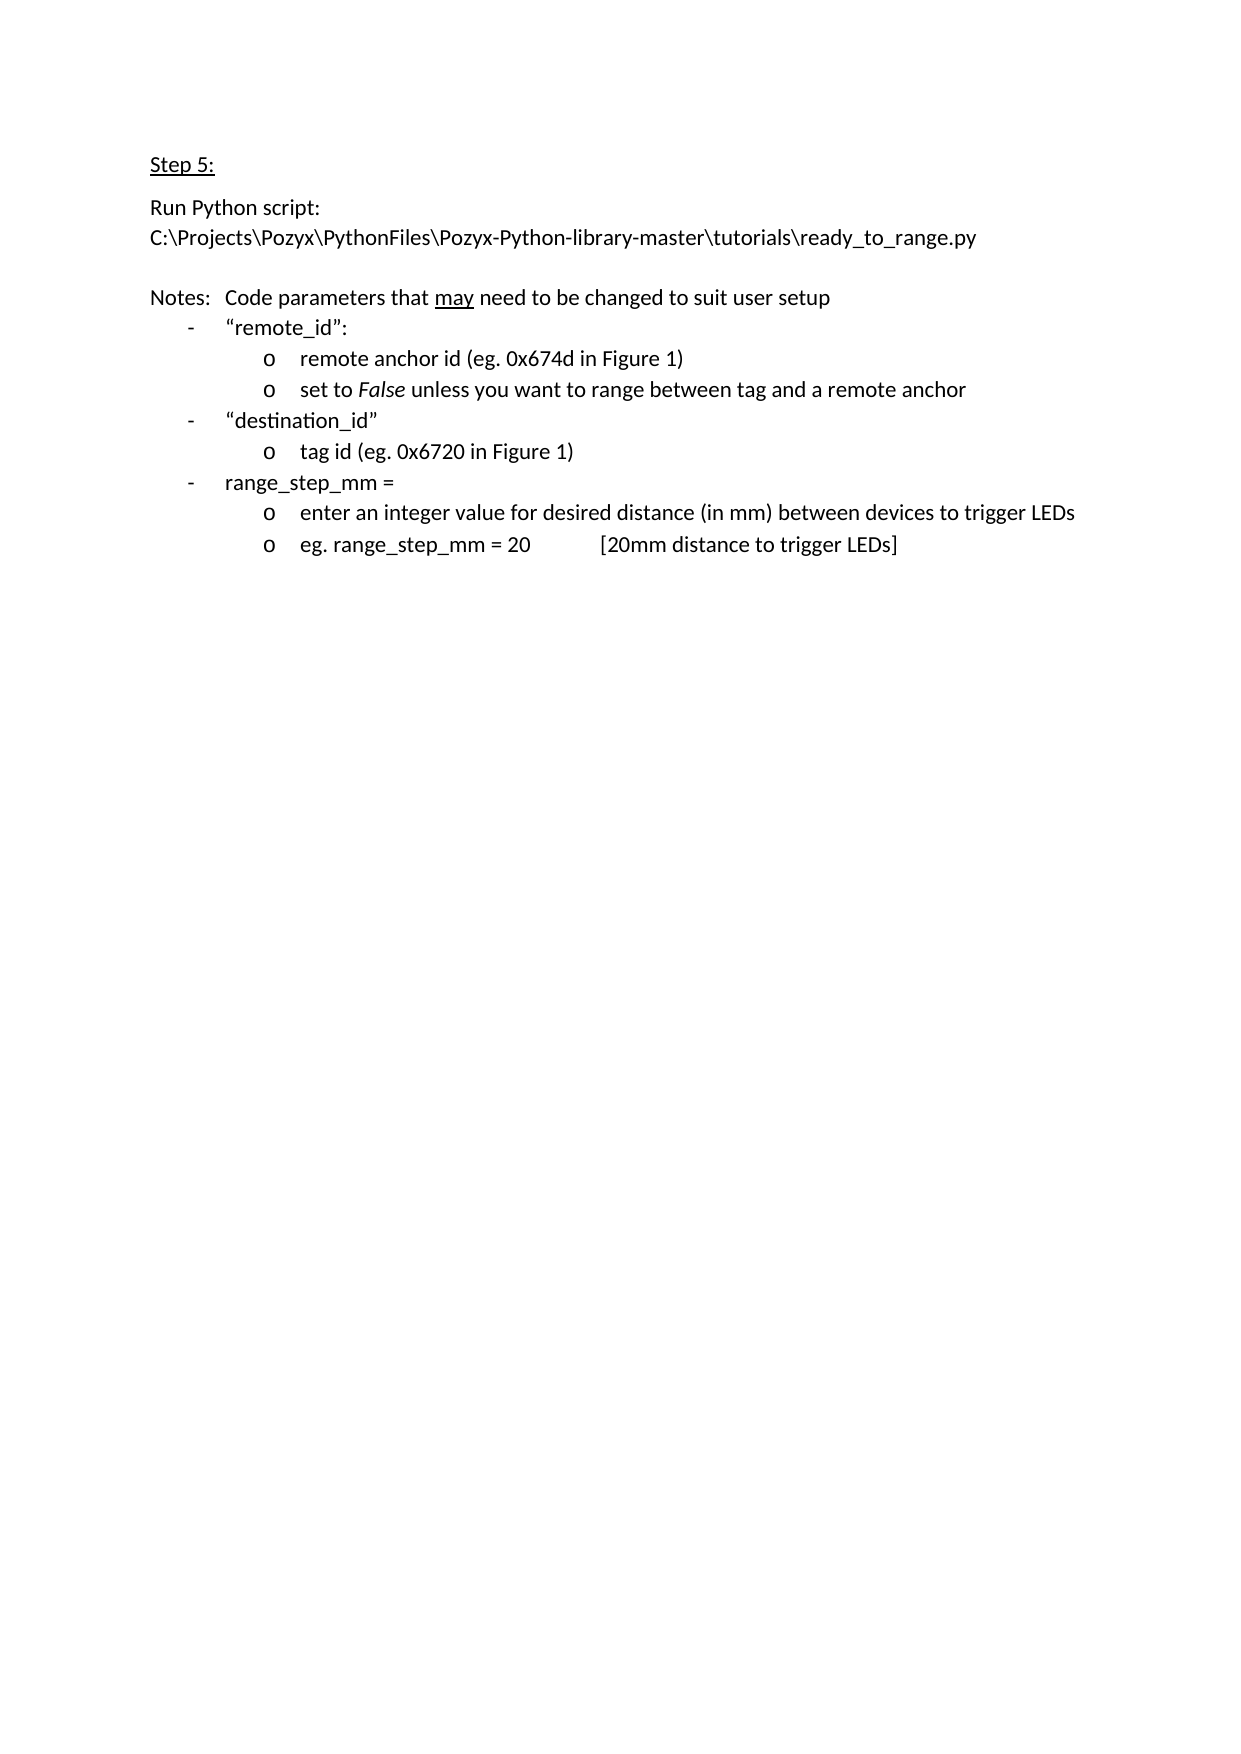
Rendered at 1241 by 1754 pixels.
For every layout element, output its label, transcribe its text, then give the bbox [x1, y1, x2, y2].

text C:\Projects\Pozyx\PythonFiles\Pozyx-Python-library-master\tutorials\ready_to_range.py [150, 223, 1090, 251]
text Notes: Code parameters that may need to be changed to suit user setup [150, 283, 1090, 311]
text Step 5: [150, 150, 1090, 178]
list range_step_mm = [187, 468, 1090, 496]
list set to False unless you want to range between tag and a remote anchor [262, 375, 1090, 404]
list “destination_id” [187, 407, 1090, 435]
list “remote_id”: [187, 313, 1090, 342]
list eg. range_step_mm = 20 [20mm distance to trigger LEDs] [262, 530, 1090, 559]
list enter an integer value for desired distance (in mm) between devices to trigger LEDs [262, 498, 1090, 528]
list remote anchor id (eg. 0x674d in Figure 1) [262, 344, 1090, 373]
text Run Python script: [150, 193, 1090, 221]
list tag id (eg. 0x6720 in Figure 1) [262, 437, 1090, 466]
